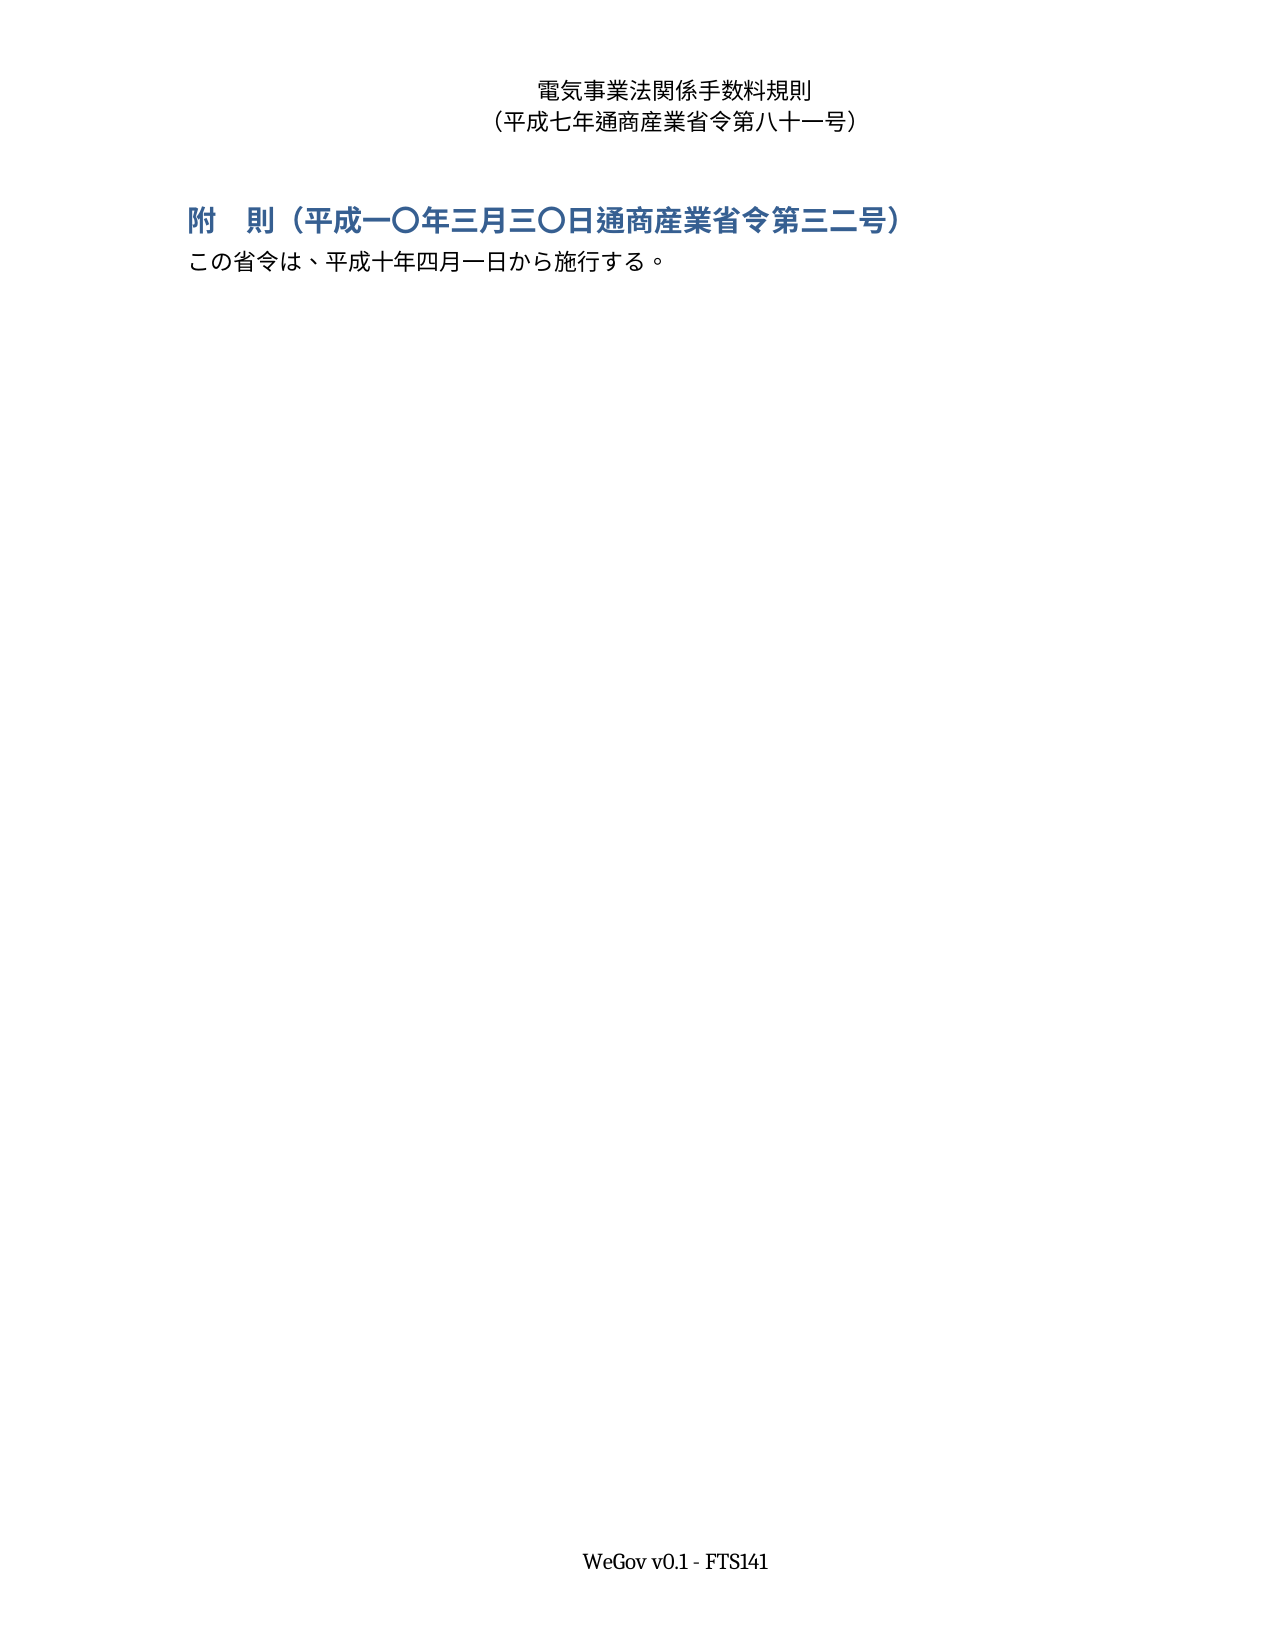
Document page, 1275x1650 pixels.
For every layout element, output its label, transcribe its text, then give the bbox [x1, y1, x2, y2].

text この省令は、平成十年四月一日から施行する。 [187, 246, 1087, 277]
subtitle 附 則（平成一〇年三月三〇日通商産業省令第三二号） [187, 200, 1087, 240]
